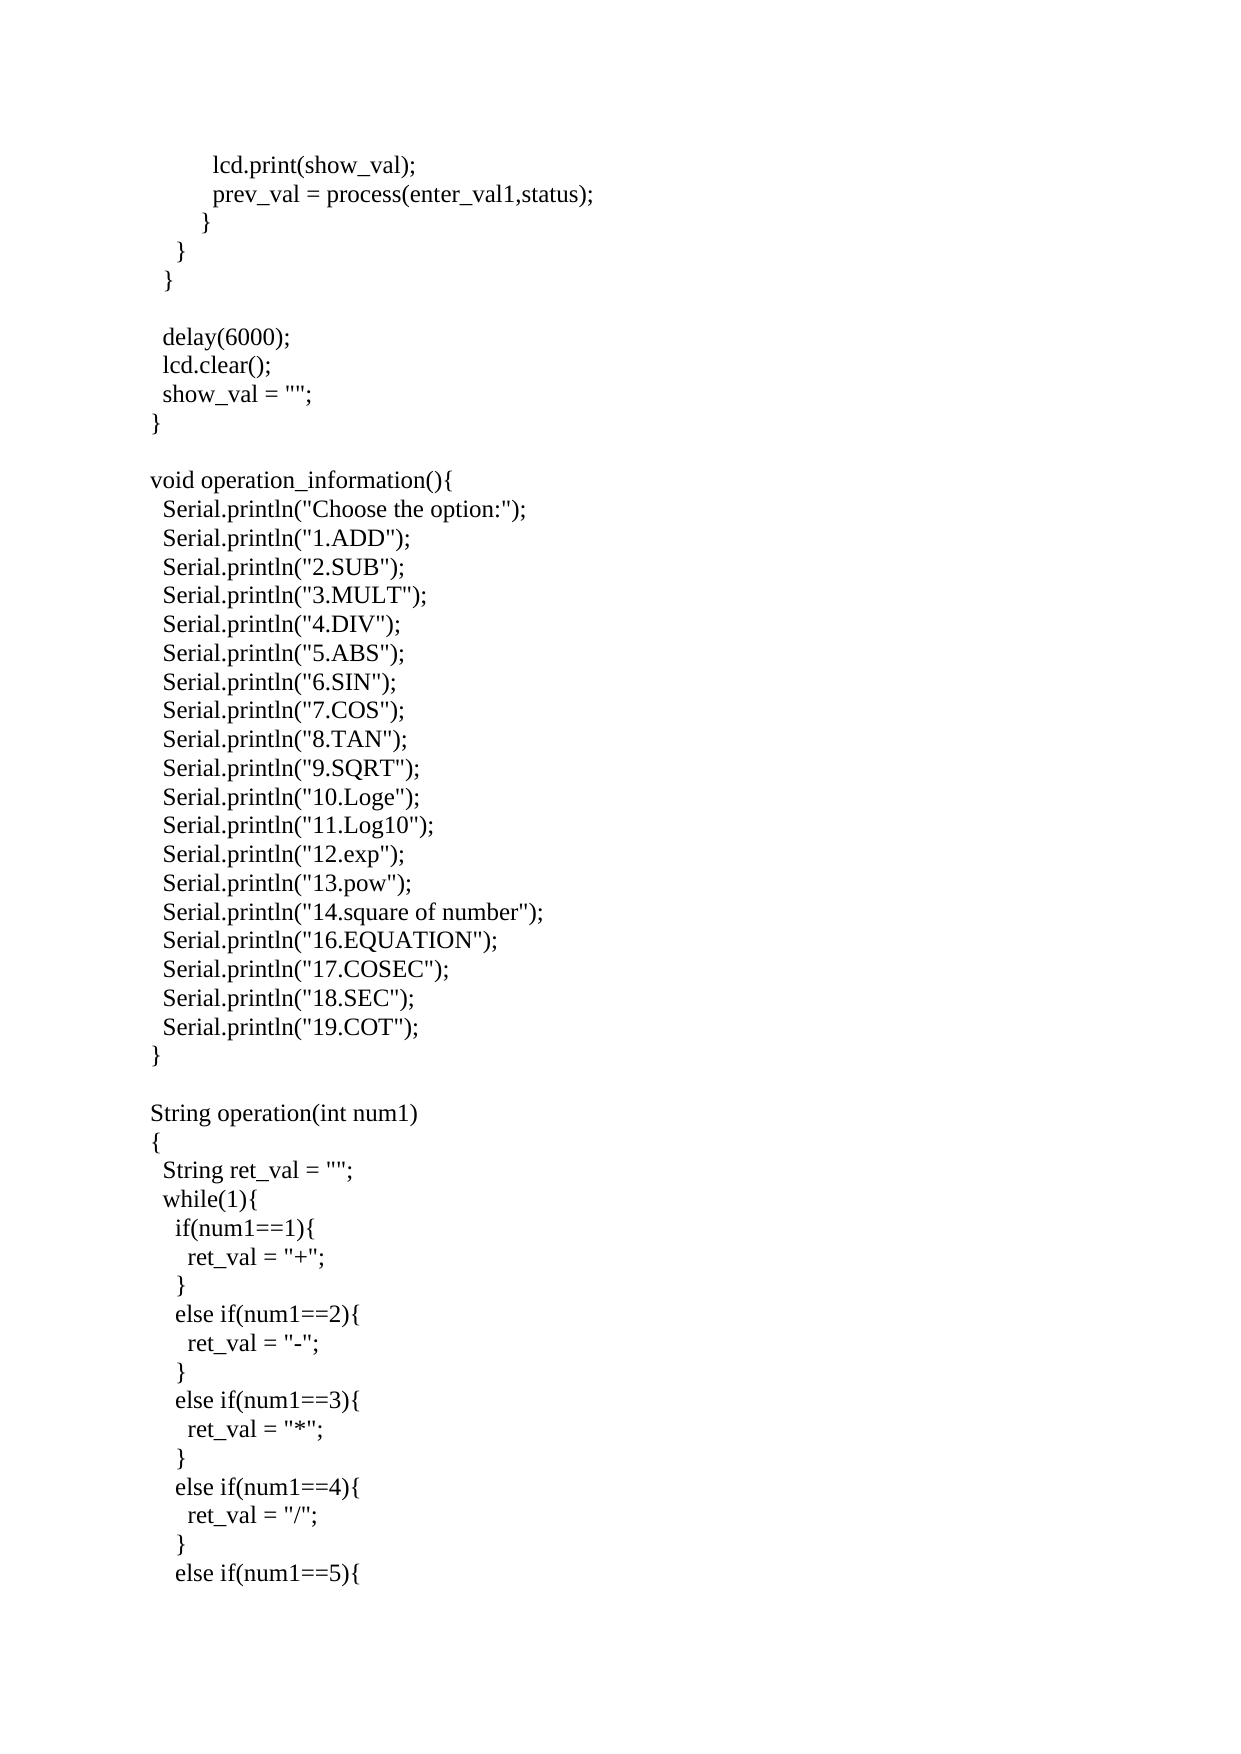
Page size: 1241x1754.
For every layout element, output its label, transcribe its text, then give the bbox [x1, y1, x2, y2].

text lcd.clear(); [150, 351, 1090, 379]
text Serial.println("9.SQRT"); [150, 753, 1090, 782]
text void operation_information(){ [150, 466, 1090, 494]
text lcd.print(show_val); [150, 150, 1090, 179]
text ret_val = "+"; [150, 1242, 1090, 1271]
text String operation(int num1) [150, 1098, 1090, 1127]
text Serial.println("2.SUB"); [150, 552, 1090, 581]
text } [150, 207, 1090, 236]
text Serial.println("Choose the option:"); [150, 494, 1090, 523]
text else if(num1==5){ [150, 1558, 1090, 1587]
text else if(num1==4){ [150, 1472, 1090, 1501]
text else if(num1==2){ [150, 1299, 1090, 1328]
text } [150, 1529, 1090, 1558]
text Serial.println("11.Log10"); [150, 811, 1090, 839]
text prev_val = process(enter_val1,status); [150, 179, 1090, 207]
text delay(6000); [150, 322, 1090, 351]
text Serial.println("19.COT"); [150, 1012, 1090, 1041]
text Serial.println("5.ABS"); [150, 638, 1090, 667]
text } [150, 408, 1090, 437]
text ret_val = "-"; [150, 1328, 1090, 1357]
text } [150, 265, 1090, 294]
text Serial.println("3.MULT"); [150, 581, 1090, 609]
text show_val = ""; [150, 379, 1090, 408]
text { [150, 1127, 1090, 1156]
text ret_val = "*"; [150, 1414, 1090, 1443]
text Serial.println("17.COSEC"); [150, 954, 1090, 983]
text } [150, 236, 1090, 265]
text } [150, 1357, 1090, 1386]
text Serial.println("1.ADD"); [150, 523, 1090, 552]
text } [150, 1443, 1090, 1472]
text Serial.println("14.square of number"); [150, 897, 1090, 926]
text String ret_val = ""; [150, 1156, 1090, 1184]
text if(num1==1){ [150, 1213, 1090, 1242]
text Serial.println("12.exp"); [150, 839, 1090, 868]
text Serial.println("7.COS"); [150, 696, 1090, 724]
text Serial.println("10.Loge"); [150, 782, 1090, 811]
text Serial.println("16.EQUATION"); [150, 926, 1090, 954]
text Serial.println("8.TAN"); [150, 724, 1090, 753]
text Serial.println("6.SIN"); [150, 667, 1090, 696]
text while(1){ [150, 1184, 1090, 1213]
text ret_val = "/"; [150, 1501, 1090, 1529]
text Serial.println("18.SEC"); [150, 983, 1090, 1012]
text Serial.println("13.pow"); [150, 868, 1090, 897]
text Serial.println("4.DIV"); [150, 609, 1090, 638]
text else if(num1==3){ [150, 1386, 1090, 1414]
text } [150, 1271, 1090, 1299]
text } [150, 1041, 1090, 1069]
